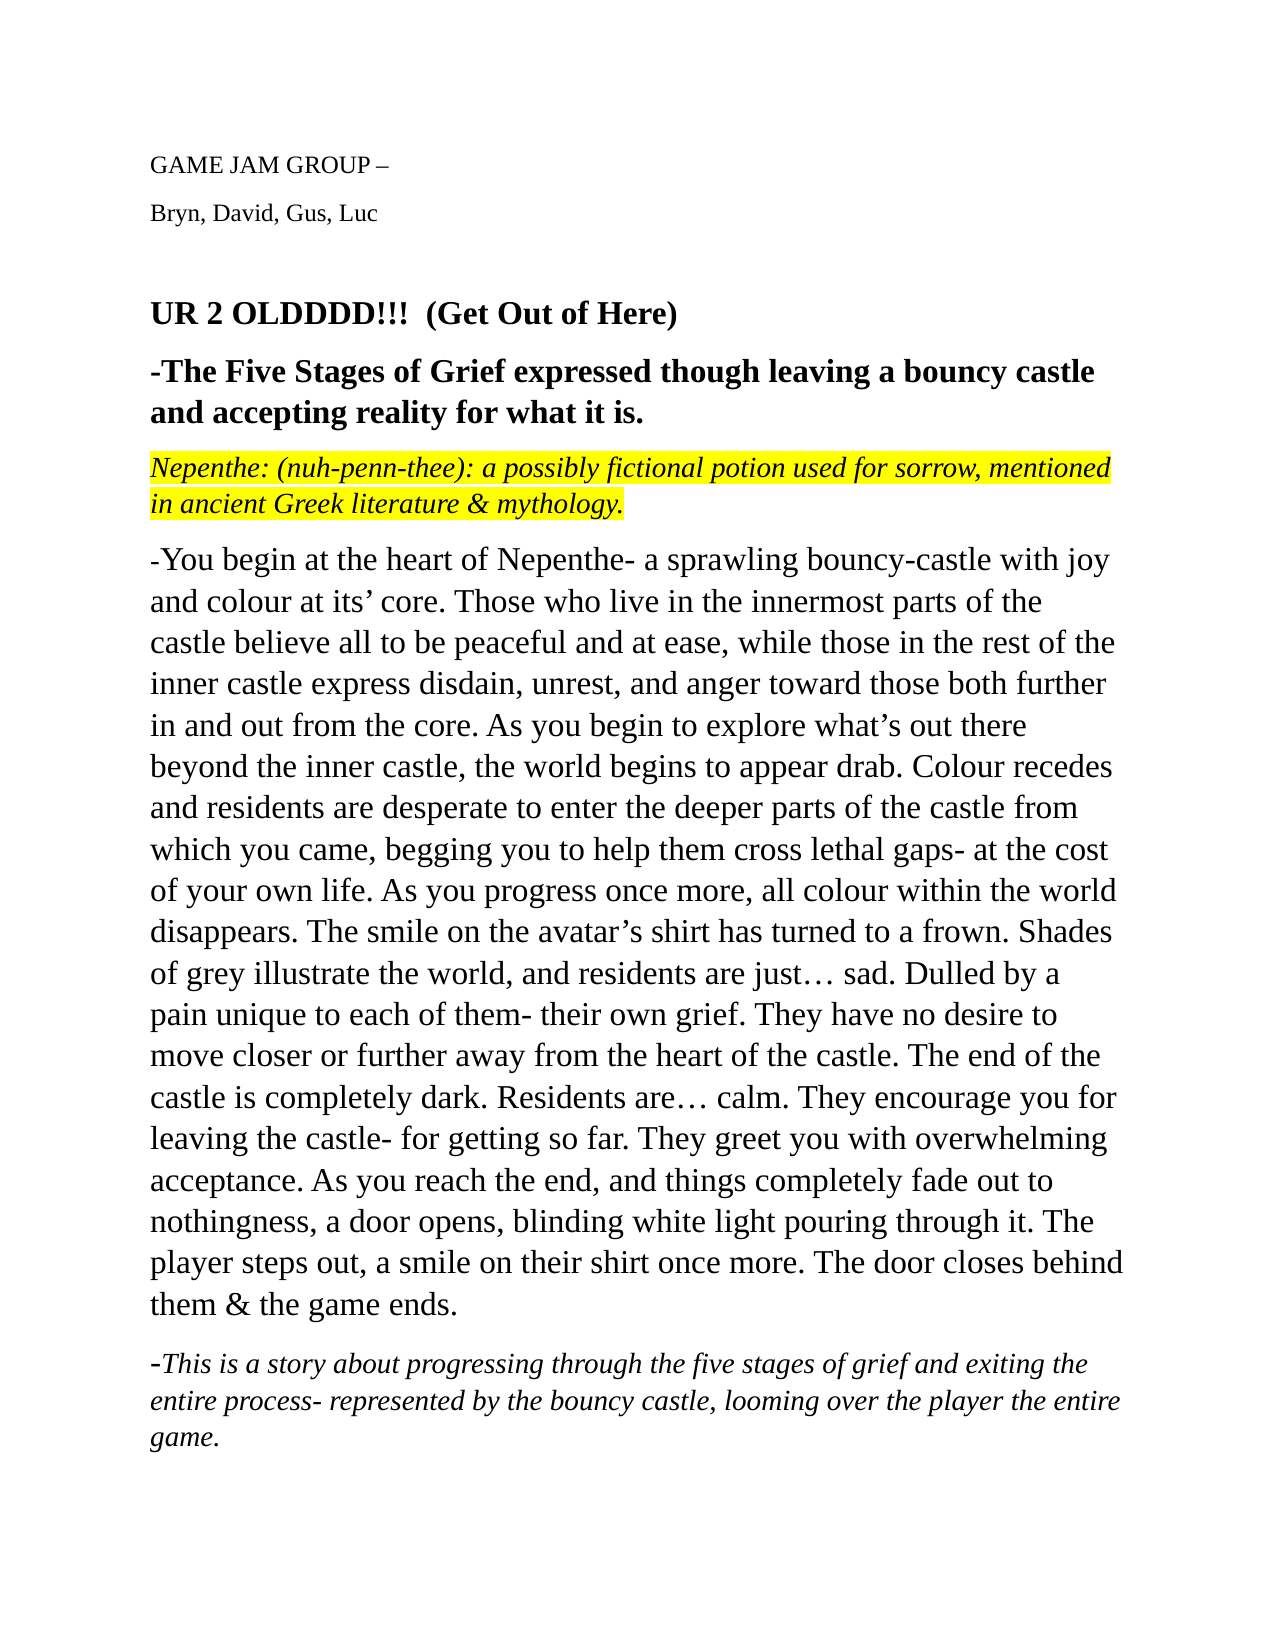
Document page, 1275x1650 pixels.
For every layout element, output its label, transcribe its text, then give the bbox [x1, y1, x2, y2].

text -This is a story about progressing through the five stages of grief and exiting the entire process- represented by the bouncy castle, looming over the player the entire game. [150, 1342, 1125, 1452]
text -The Five Stages of Grief expressed though leaving a bouncy castle and accepting reality for what it is. [150, 351, 1125, 431]
text GAME JAM GROUP – [150, 150, 1125, 179]
text Bryn, David, Gus, Luc [150, 198, 1125, 226]
text Nepenthe: (nuh-penn-thee): a possibly fictional potion used for sorrow, mentioned in ancient Greek literature & mythology. [150, 451, 1125, 520]
text UR 2 OLDDDD!!! (Get Out of Here) [150, 293, 1125, 331]
text -You begin at the heart of Nepenthe- a sprawling bouncy-castle with joy and colour at its’ core. Those who live in the innermost parts of the castle believe all to be peaceful and at ease, while those in the rest of the inner castle express disdain, unrest, and anger toward those both further in and out from the core. As you begin to explore what’s out there beyond the inner castle, the world begins to appear drab. Colour recedes and residents are desperate to enter the deeper parts of the castle from which you came, begging you to help them cross lethal gaps- at the cost of your own life. As you progress once more, all colour within the world disappears. The smile on the avatar’s shirt has turned to a frown. Shades of grey illustrate the world, and residents are just… sad. Dulled by a pain unique to each of them- their own grief. They have no desire to move closer or further away from the heart of the castle. The end of the castle is completely dark. Residents are… calm. They encourage you for leaving the castle- for getting so far. They greet you with overwhelming acceptance. As you reach the end, and things completely fade out to nothingness, a door opens, blinding white light pouring through it. The player steps out, a smile on their shirt once more. The door closes behind them & the game ends. [150, 539, 1125, 1322]
